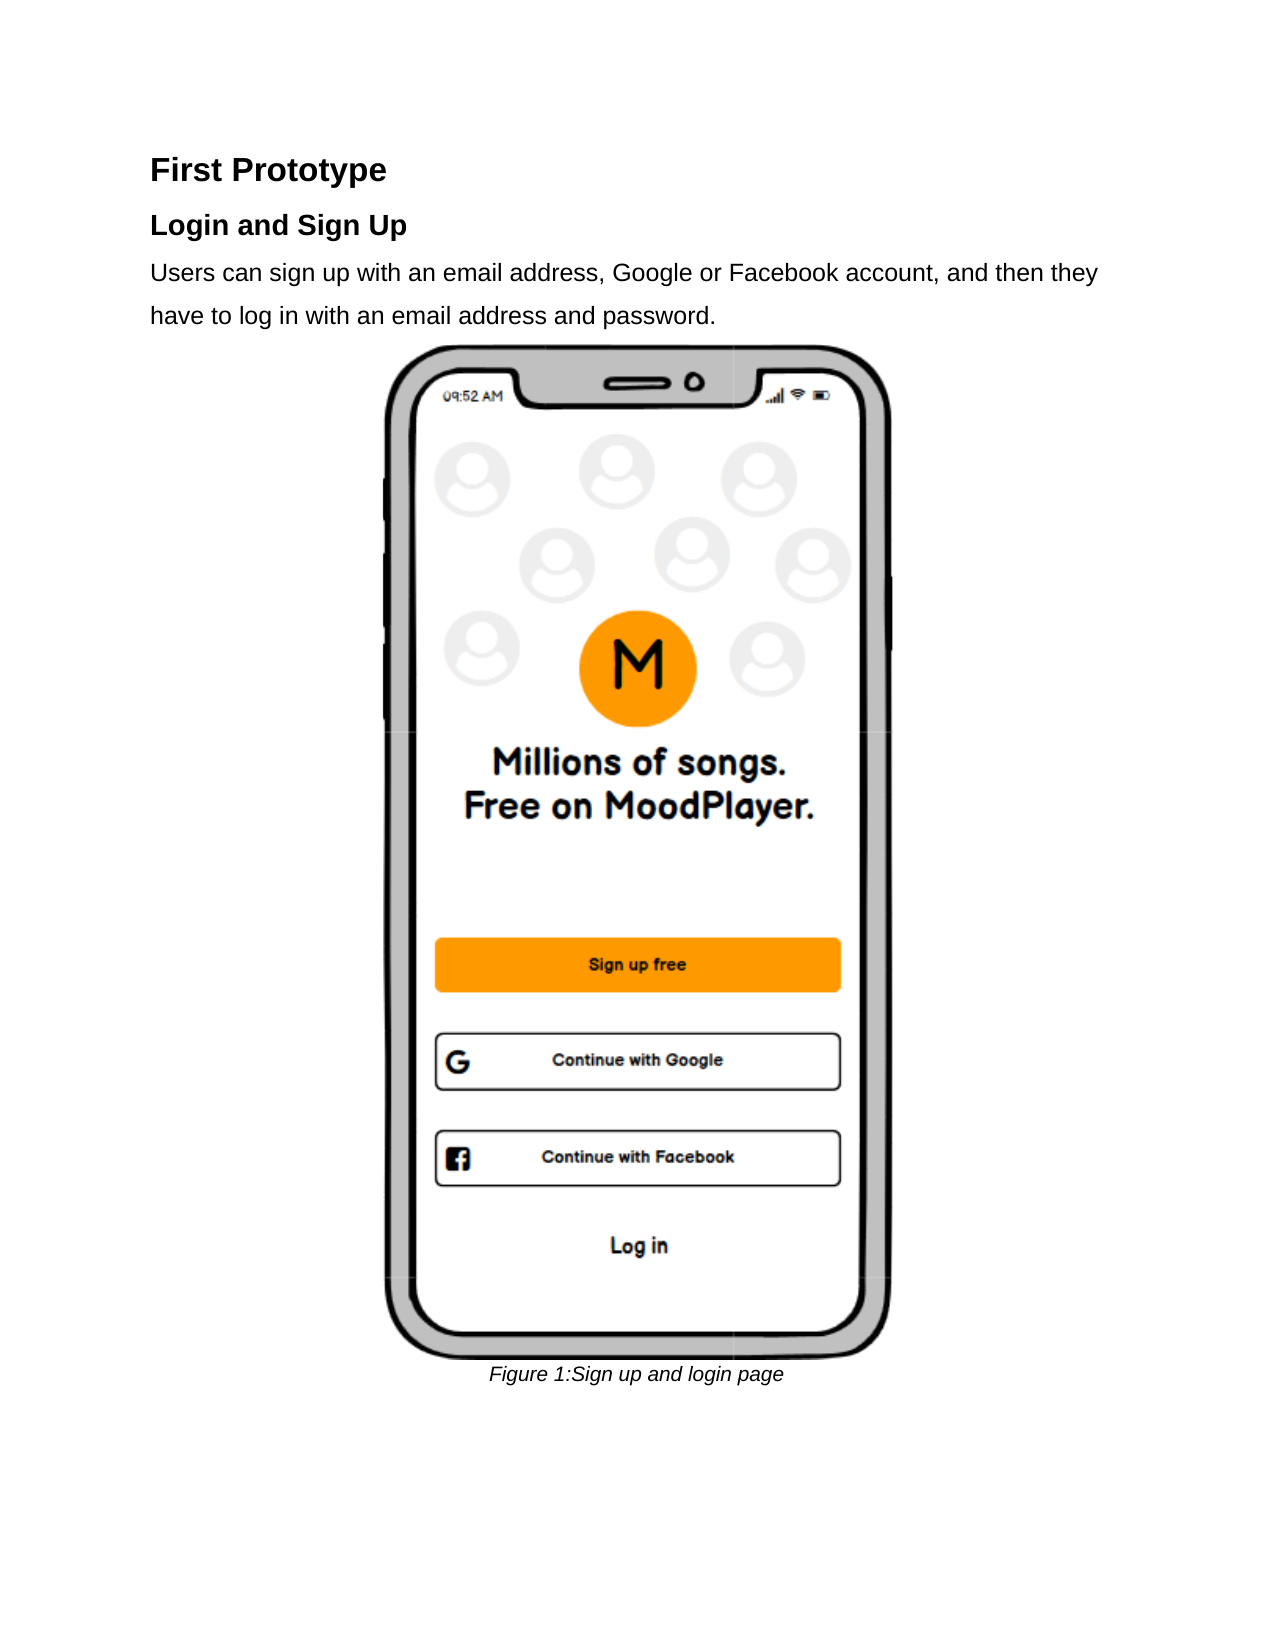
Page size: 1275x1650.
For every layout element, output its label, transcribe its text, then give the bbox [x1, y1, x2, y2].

text Users can sign up with an email address, Google or Facebook account, and then they have to log in with an email address and password. [150, 258, 1125, 330]
text Figure 1:Sign up and login page [150, 1362, 1125, 1386]
subtitle Login and Sign Up [150, 208, 1125, 241]
picture [382, 344, 893, 1360]
subtitle First Prototype [150, 150, 1125, 188]
